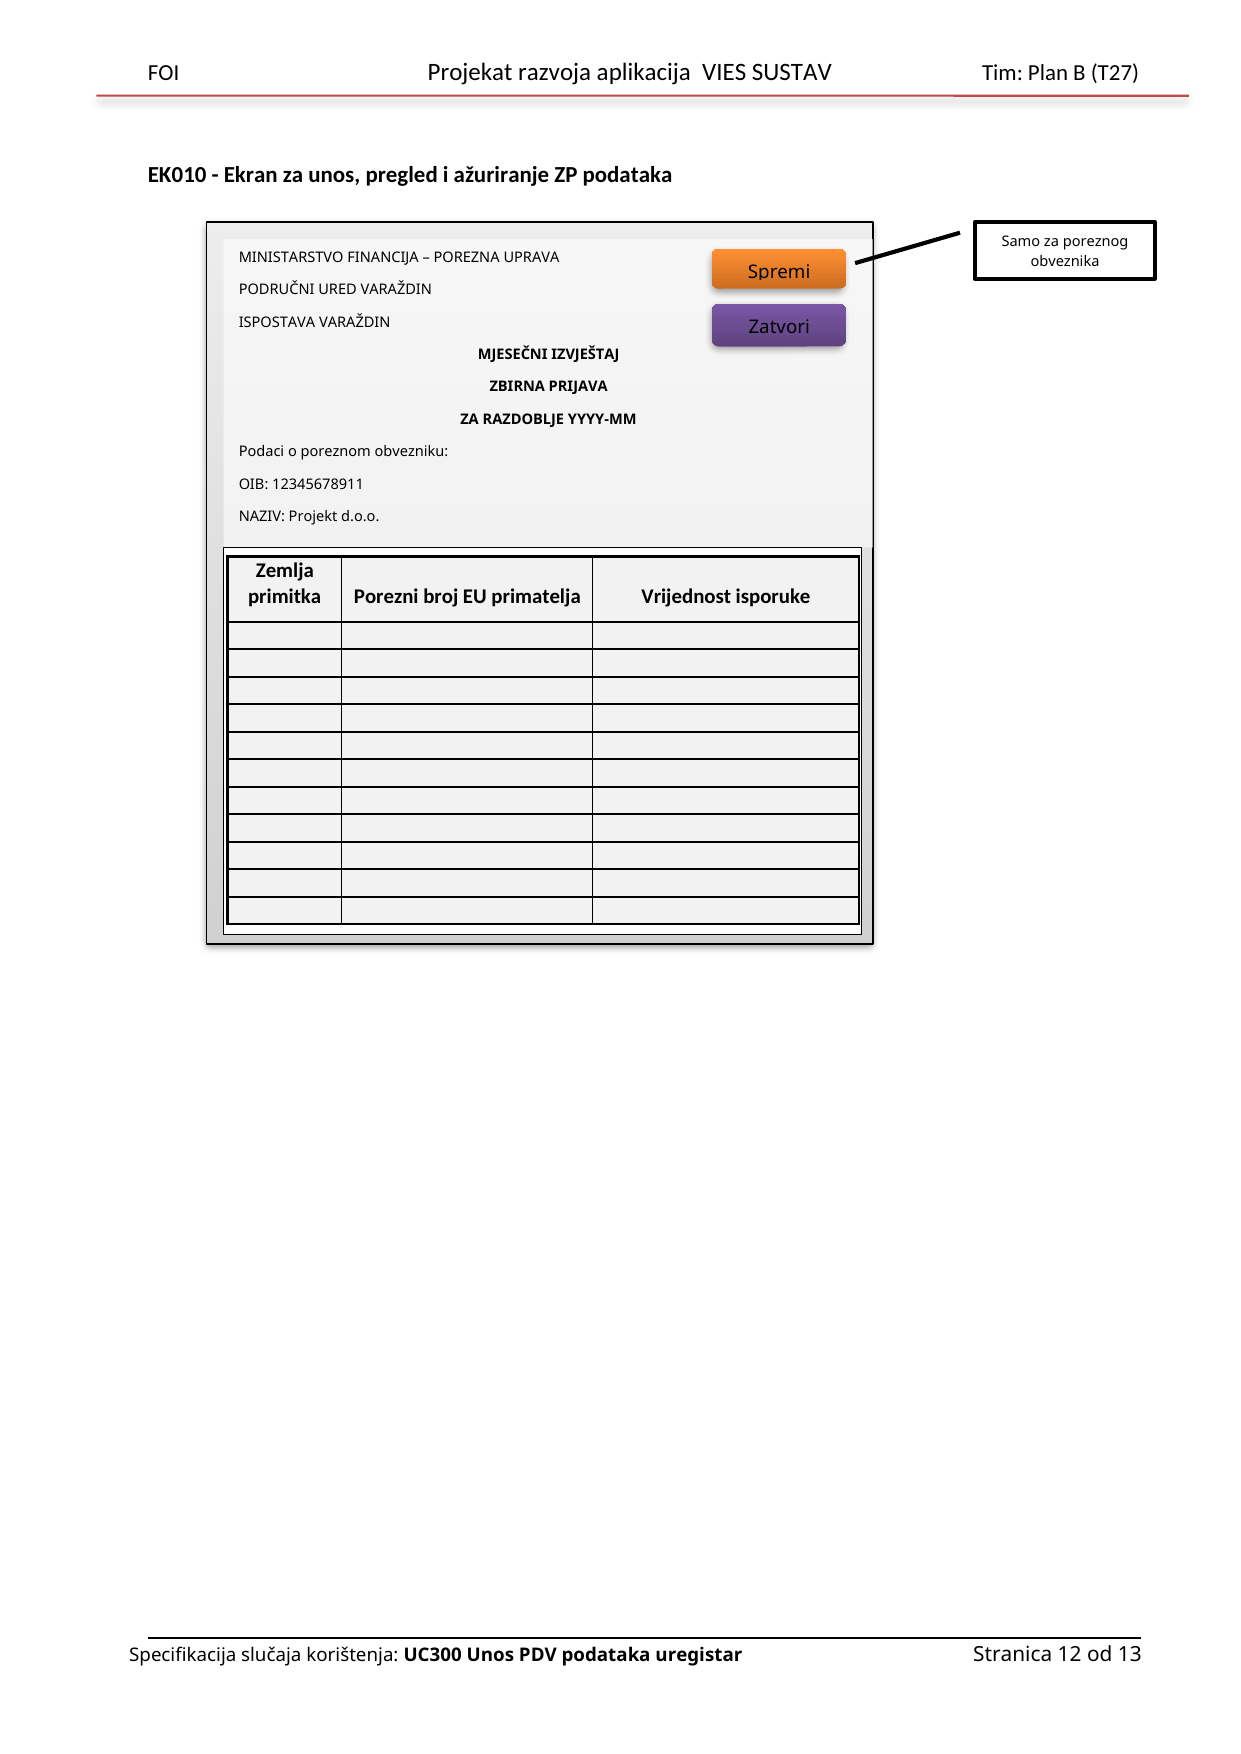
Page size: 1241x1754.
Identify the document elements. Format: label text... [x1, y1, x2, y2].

text EK010 - Ekran za unos, pregled i ažuriranje ZP podataka [148, 160, 1144, 188]
